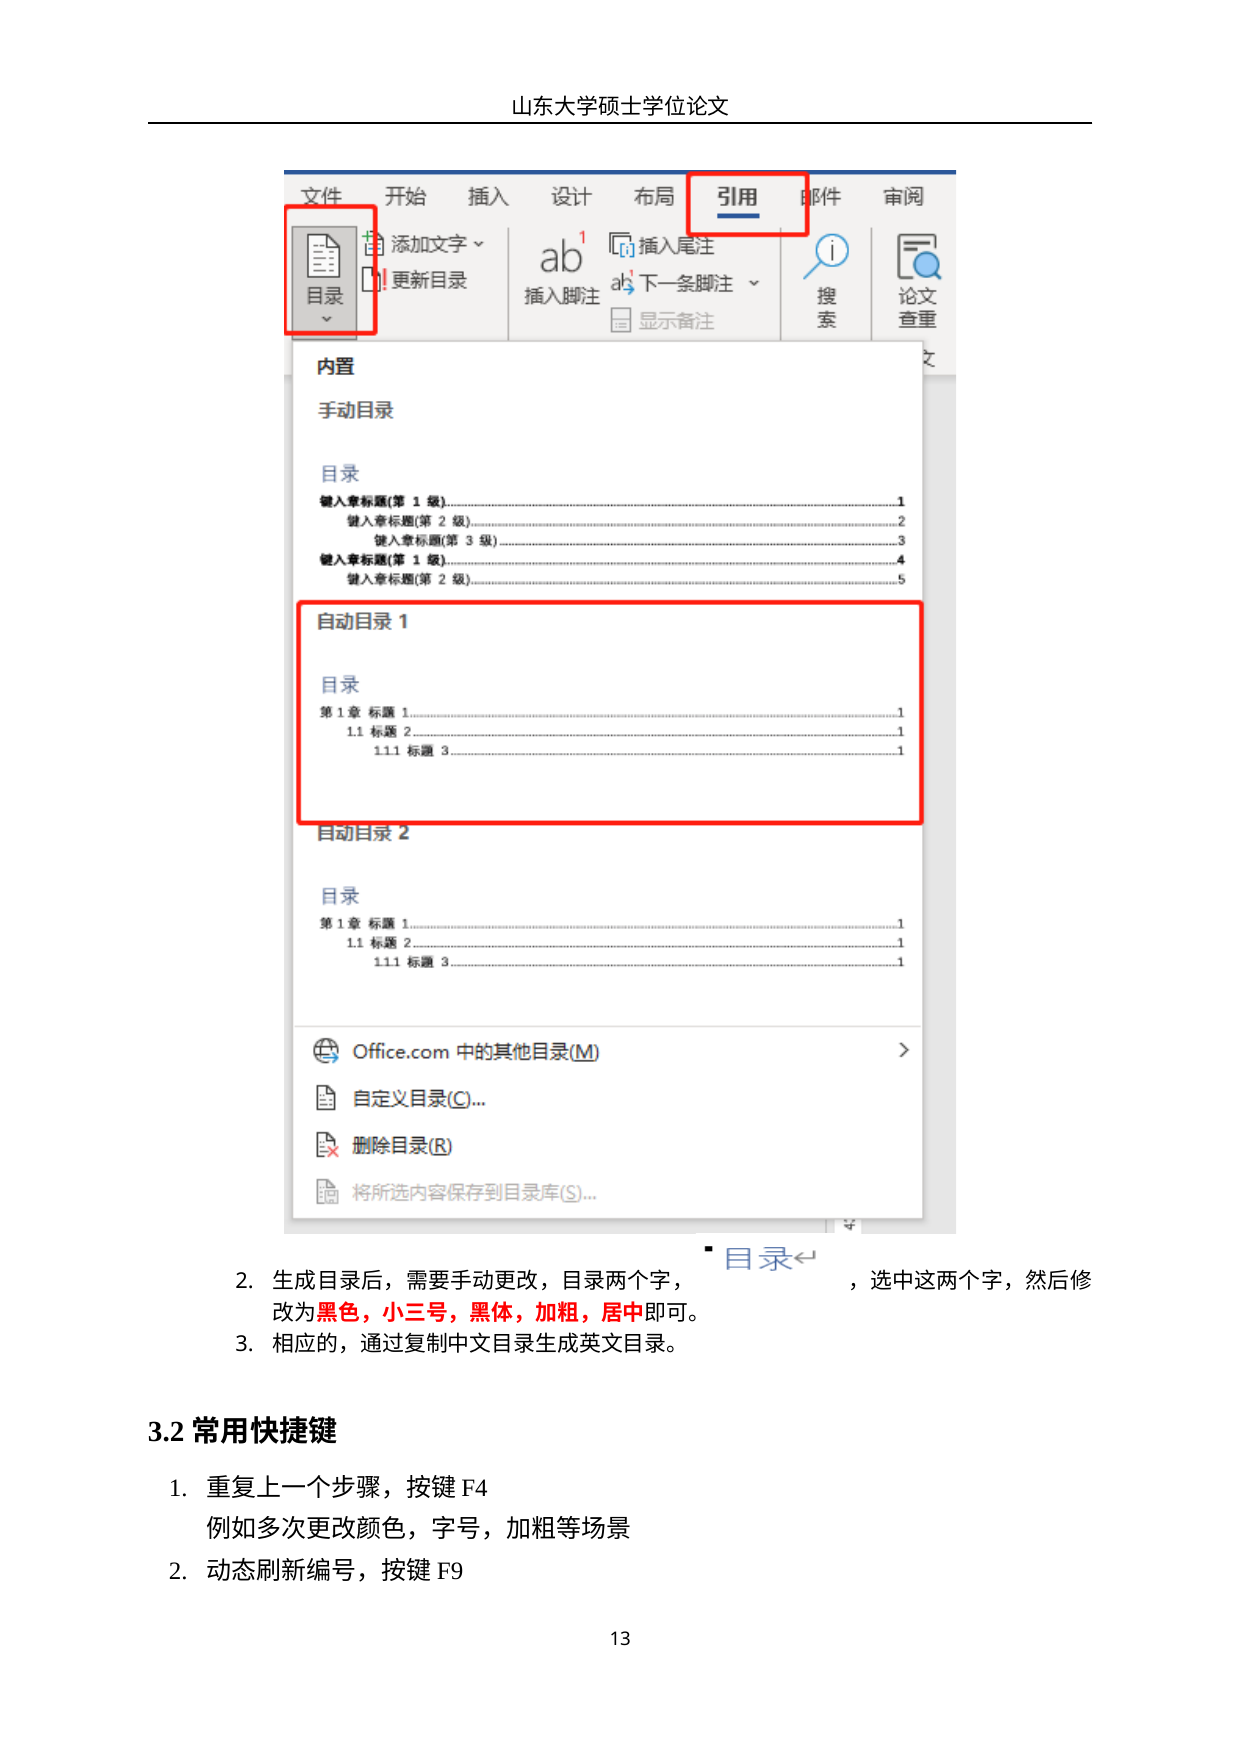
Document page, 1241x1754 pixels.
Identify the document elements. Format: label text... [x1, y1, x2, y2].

list 重复上一个步骤，按键F4 [168, 1463, 1092, 1504]
text 例如多次更改颜色，字号，加粗等场景 [206, 1504, 1092, 1546]
list 生成目录后，需要手动更改，目录两个字，，选中这两个字，然后修改为黑色，小三号，黑体，加粗，居中即可。 [235, 1233, 1092, 1326]
subtitle 常用快捷键 [148, 1408, 1092, 1450]
list 动态刷新编号，按键 F9 [168, 1546, 1092, 1588]
list 相应的，通过复制中文目录生成英文目录。 [235, 1326, 1092, 1358]
picture [284, 170, 957, 1289]
